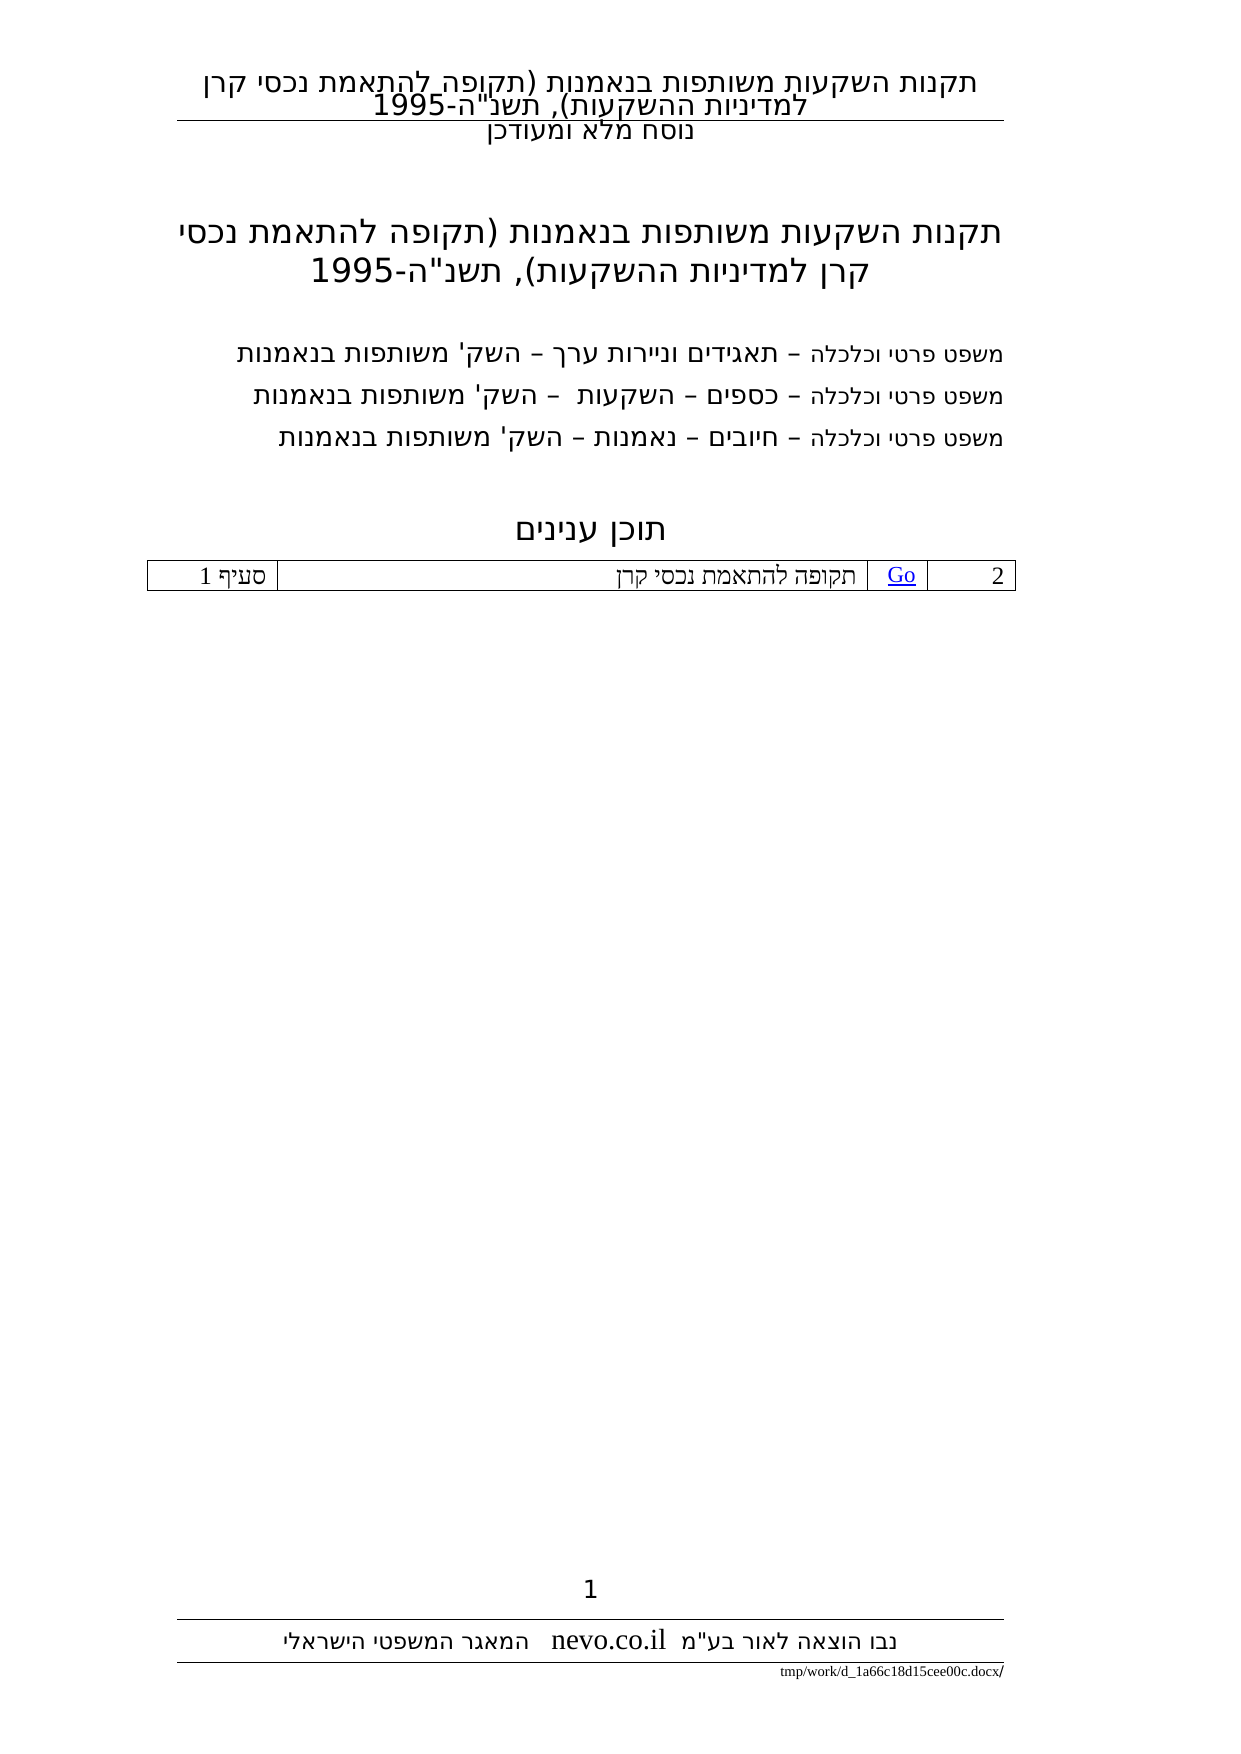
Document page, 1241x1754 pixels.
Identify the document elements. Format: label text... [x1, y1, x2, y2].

text משפט פרטי וכלכלה – חיובים – נאמנות – השק' משותפות בנאמנות [59, 421, 1004, 453]
text תקנות השקעות משותפות בנאמנות (תקופה להתאמת נכסי קרן למדיניות ההשקעות), תשנ"ה-1995 [177, 212, 1004, 290]
table_header 2 [928, 561, 1015, 590]
text תוכן ענינים [177, 509, 1004, 548]
table_header סעיף 1 [148, 561, 277, 590]
table_header Go [868, 561, 927, 590]
text משפט פרטי וכלכלה – תאגידים וניירות ערך – השק' משותפות בנאמנות [59, 338, 1004, 369]
text משפט פרטי וכלכלה – כספים – השקעות – השק' משותפות בנאמנות [59, 379, 1004, 411]
table_header תקופה להתאמת נכסי קרן [278, 561, 867, 590]
